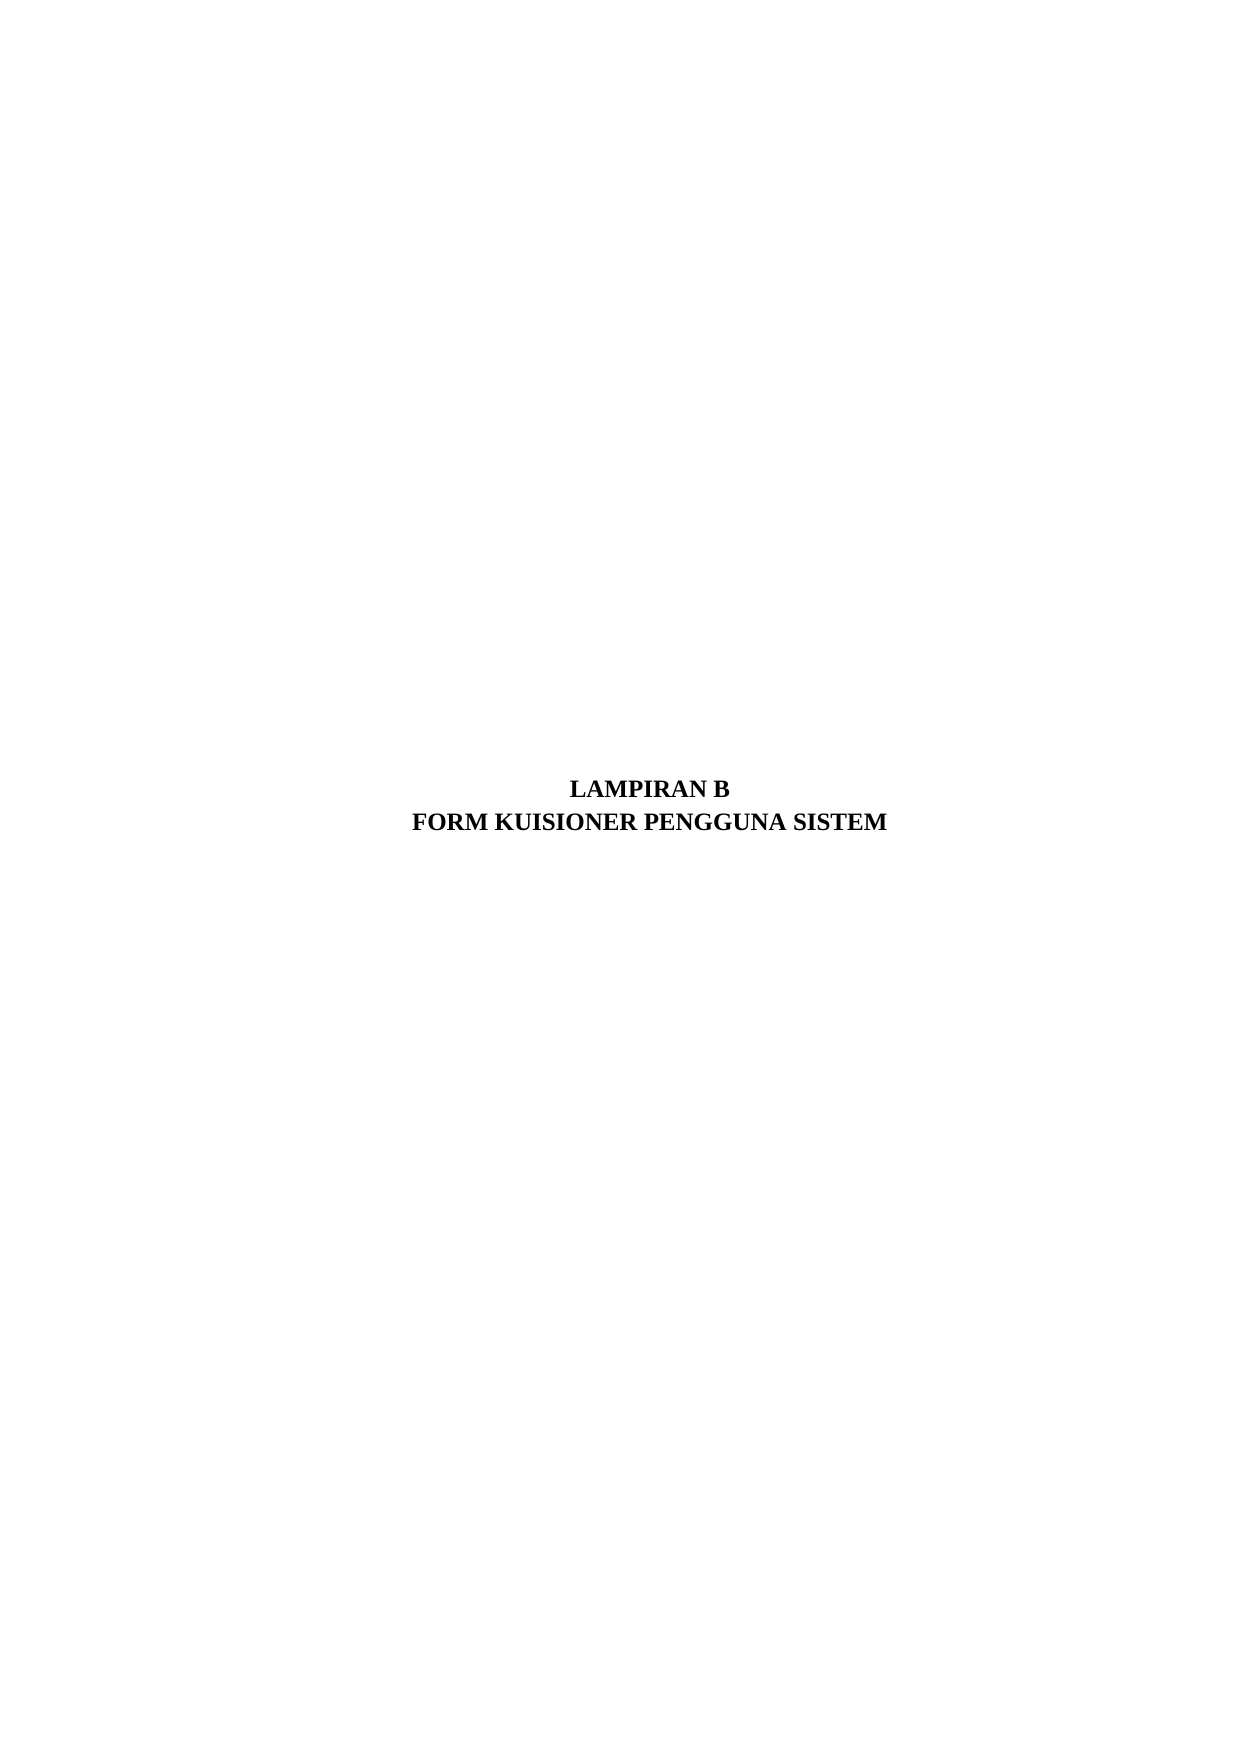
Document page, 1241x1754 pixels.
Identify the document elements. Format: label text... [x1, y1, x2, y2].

text FORM KUISIONER PENGGUNA SISTEM [236, 807, 1063, 836]
subtitle LAMPIRAN B [236, 774, 1063, 802]
